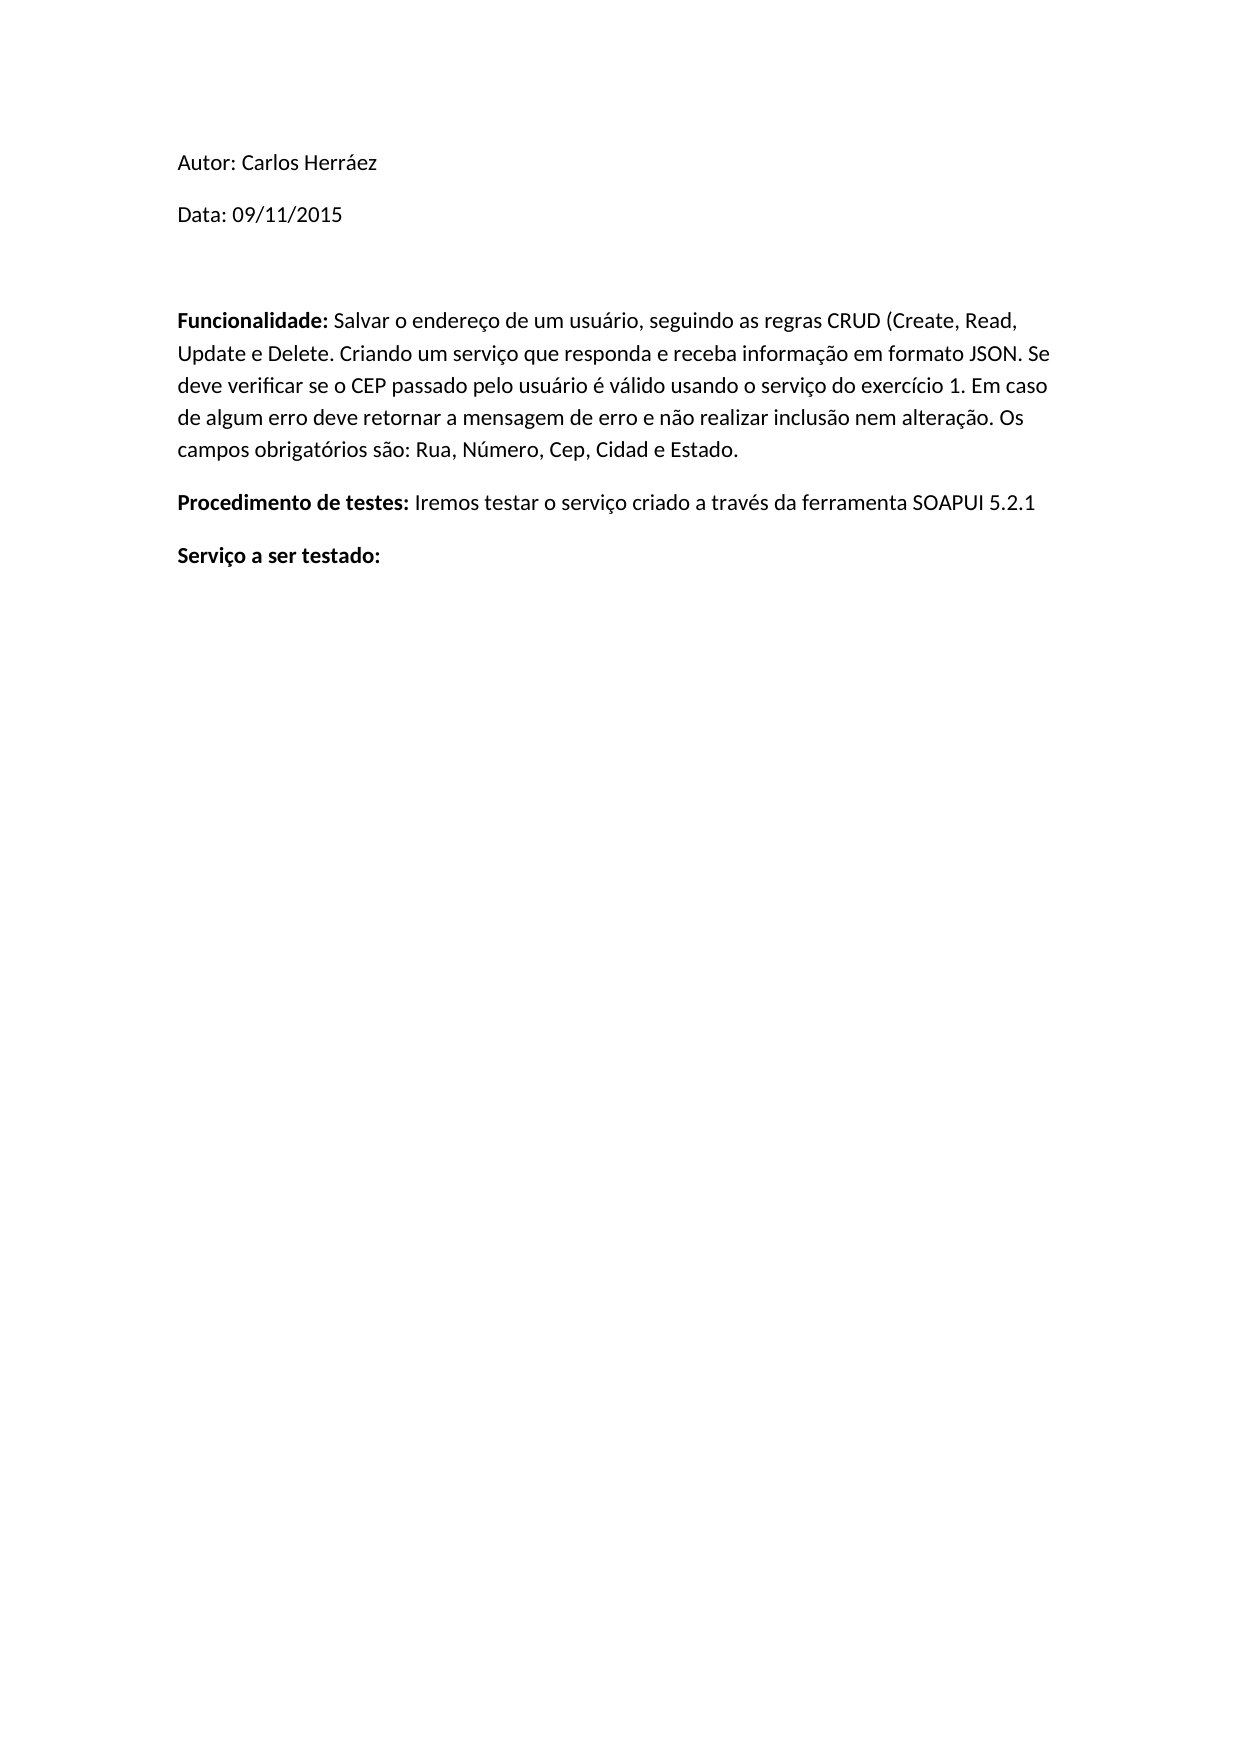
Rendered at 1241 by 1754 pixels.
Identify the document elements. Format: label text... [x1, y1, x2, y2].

text Serviço a ser testado: [177, 541, 1063, 569]
text Procedimento de testes: Iremos testar o serviço criado a través da ferramenta SOAPUI 5.2.1 [177, 488, 1063, 516]
text Data: 09/11/2015 [177, 201, 1063, 229]
text Autor: Carlos Herráez [177, 148, 1063, 176]
text Funcionalidade: Salvar o endereço de um usuário, seguindo as regras CRUD (Create, Read, Update e Delete. Criando um serviço que responda e receba informação em formato JSON. Se deve verificar se o CEP passado pelo usuário é válido usando o serviço do exercício 1. Em caso de algum erro deve retornar a mensagem de erro e não realizar inclusão nem alteração. Os campos obrigatórios são: Rua, Número, Cep, Cidad e Estado. [177, 307, 1063, 463]
